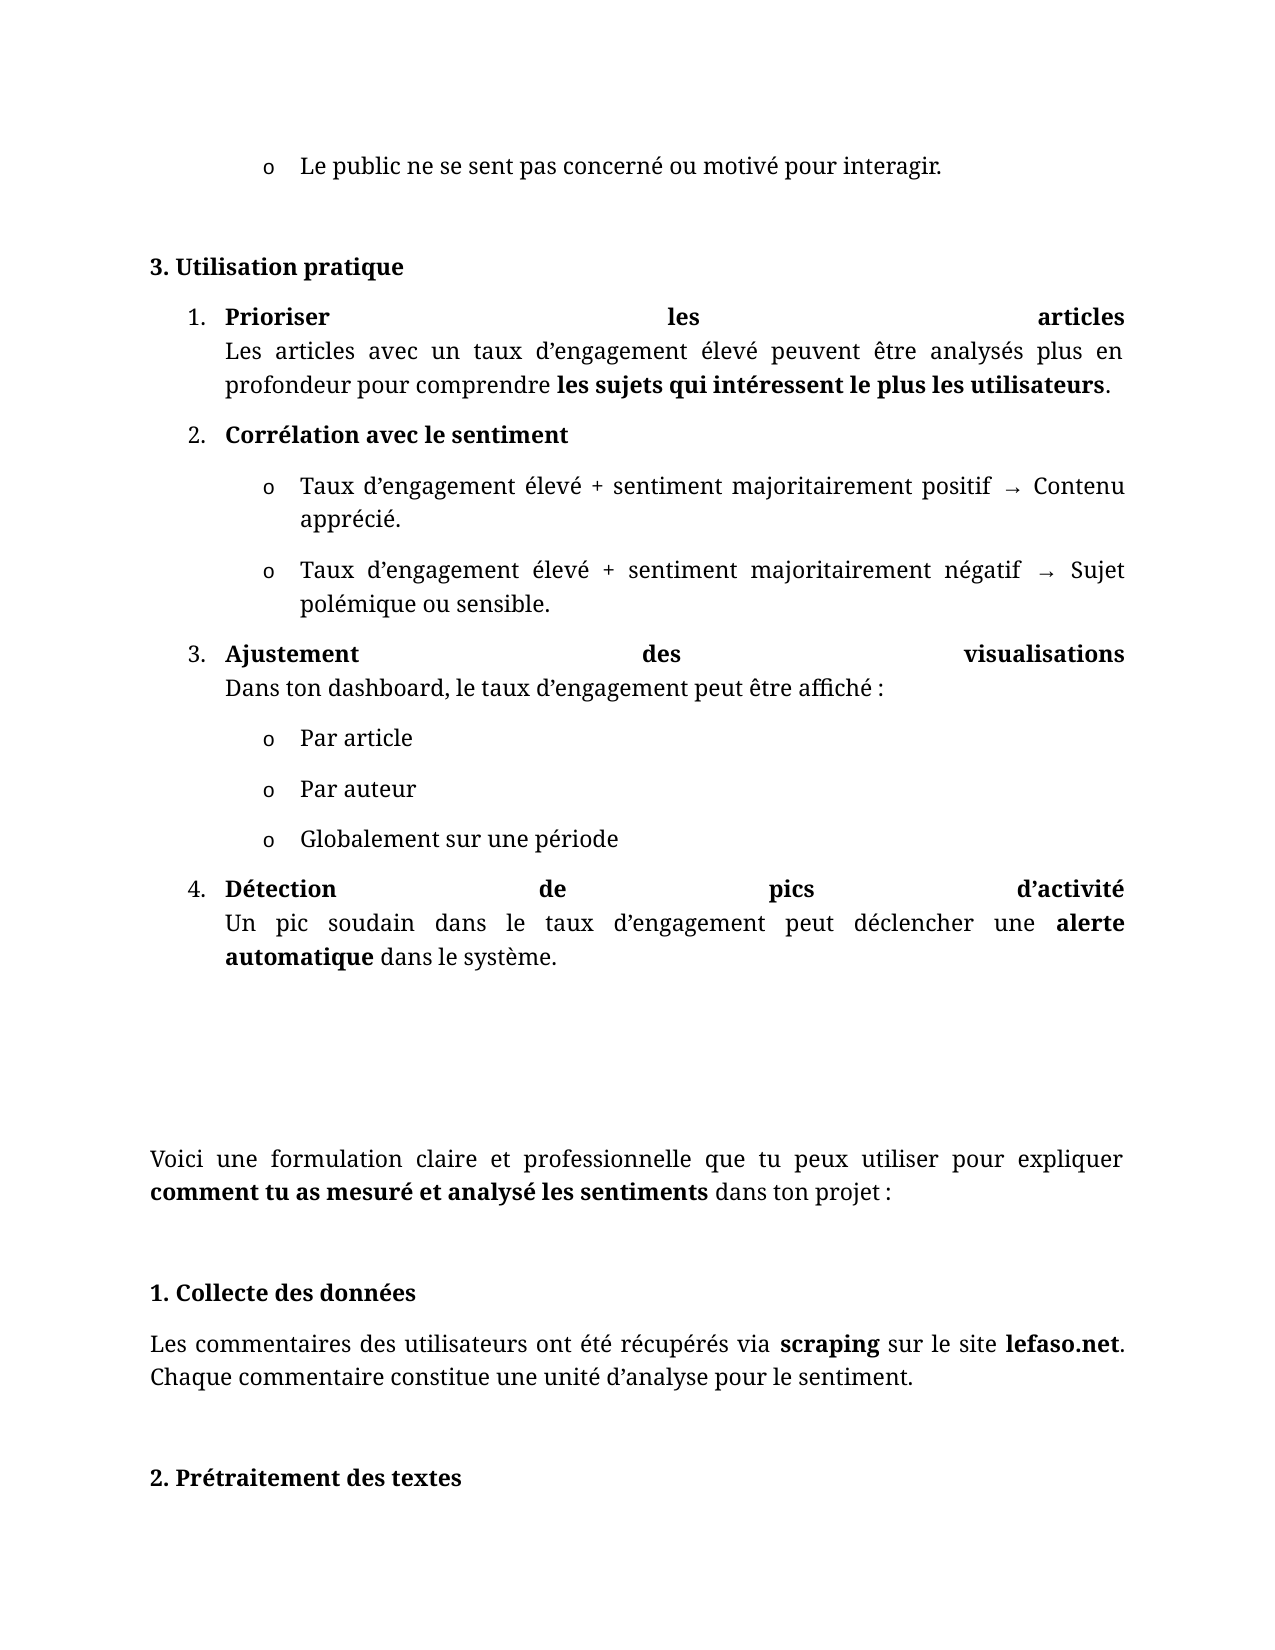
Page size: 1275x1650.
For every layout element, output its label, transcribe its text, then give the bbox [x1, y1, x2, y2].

list Détection de pics d’activité Un pic soudain dans le taux d’engagement peut déclencher une alerte automatique dans le système. [187, 873, 1125, 972]
text Voici une formulation claire et professionnelle que tu peux utiliser pour expliquer comment tu as mesuré et analysé les sentiments dans ton projet : [150, 1142, 1125, 1207]
list Corrélation avec le sentiment [187, 419, 1125, 450]
list Par article [262, 722, 1125, 753]
text 1. Collecte des données [150, 1277, 1125, 1308]
list Taux d’engagement élevé + sentiment majoritairement positif → Contenu apprécié. [262, 469, 1125, 534]
list Ajustement des visualisations Dans ton dashboard, le taux d’engagement peut être affiché : [187, 638, 1125, 703]
list Taux d’engagement élevé + sentiment majoritairement négatif → Sujet polémique ou sensible. [262, 554, 1125, 619]
list Prioriser les articles Les articles avec un taux d’engagement élevé peuvent être analysés plus en profondeur pour comprendre les sujets qui intéressent le plus les utilisateurs. [187, 301, 1125, 400]
list Globalement sur une période [262, 823, 1125, 854]
text Les commentaires des utilisateurs ont été récupérés via scraping sur le site lefaso.net. Chaque commentaire constitue une unité d’analyse pour le sentiment. [150, 1327, 1125, 1392]
text 2. Prétraitement des textes [150, 1462, 1125, 1493]
list Par auteur [262, 772, 1125, 804]
text 3. Utilisation pratique [150, 251, 1125, 282]
list Le public ne se sent pas concerné ou motivé pour interagir. [262, 150, 1125, 181]
